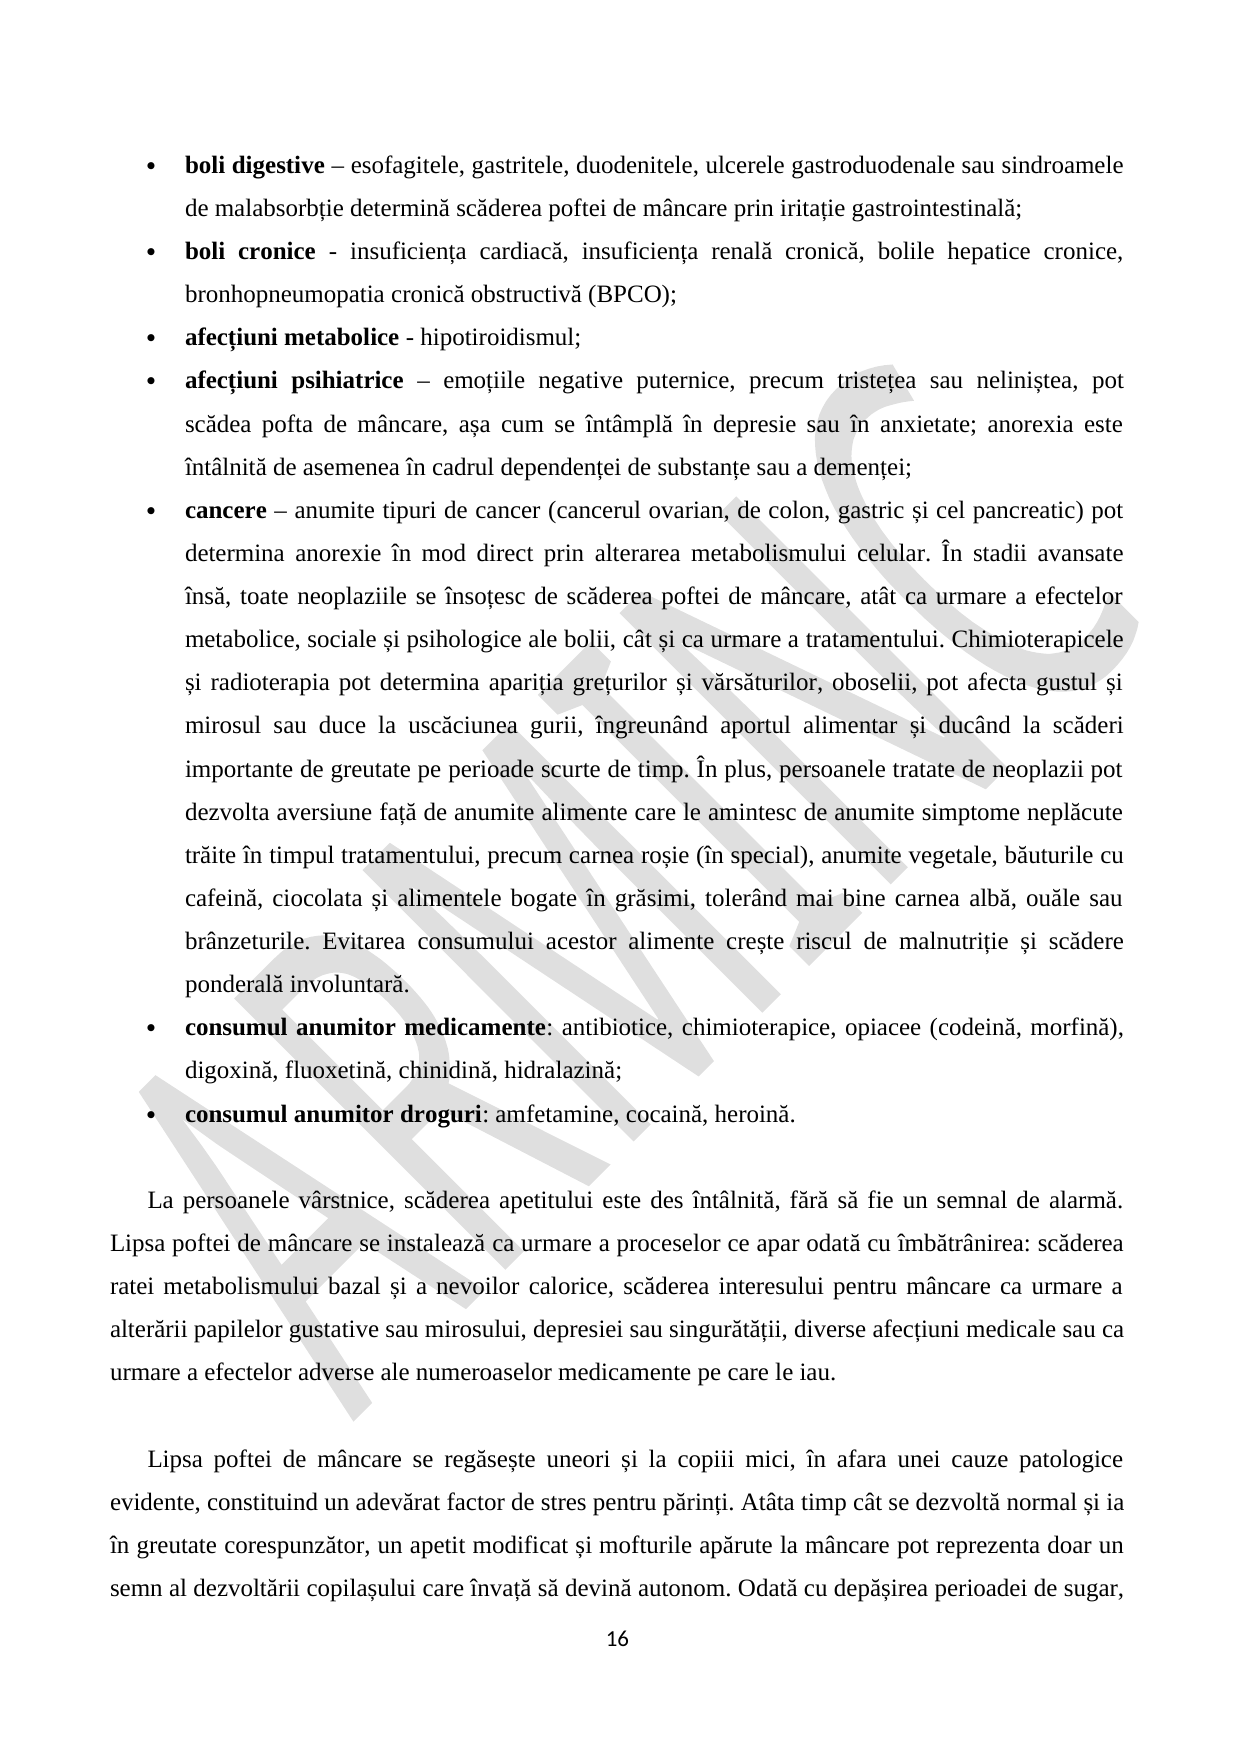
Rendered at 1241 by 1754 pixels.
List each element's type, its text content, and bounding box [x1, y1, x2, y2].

list consumul anumitor medicamente: antibiotice, chimioterapice, opiacee (codeină, morfină), digoxină, fluoxetină, chinidină, hidralazină; [147, 1012, 1125, 1084]
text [110, 1444, 1125, 1602]
list afecțiuni psihiatrice – emoțiile negative puternice, precum tristețea sau neliniștea, pot scădea pofta de mâncare, așa cum se întâmplă în depresie sau în anxietate; anorexia este întâlnită de asemenea în cadrul dependenței de substanțe sau a demenței; [147, 366, 1125, 481]
list cancere – anumite tipuri de cancer (cancerul ovarian, de colon, gastric și cel pancreatic) pot determina anorexie în mod direct prin alterarea metabolismului celular. În stadii avansate însă, toate neoplaziile se însoțesc de scăderea poftei de mâncare, atât ca urmare a efectelor metabolice, sociale și psihologice ale bolii, cât și ca urmare a tratamentului. Chimioterapicele și radioterapia pot determina apariția grețurilor și vărsăturilor, oboselii, pot afecta gustul și mirosul sau duce la uscăciunea gurii, îngreunând aportul alimentar și ducând la scăderi importante de greutate pe perioade scurte de timp. În plus, persoanele tratate de neoplazii pot dezvolta aversiune față de anumite alimente care le amintesc de anumite simptome neplăcute trăite în timpul tratamentului, precum carnea roșie (în special), anumite vegetale, băuturile cu cafeină, ciocolata și alimentele bogate în grăsimi, tolerând mai bine carnea albă, ouăle sau brânzeturile. Evitarea consumului acestor alimente crește riscul de malnutriție și scădere ponderală involuntară. [147, 495, 1125, 998]
list consumul anumitor droguri: amfetamine, cocaină, heroină. [147, 1099, 1125, 1127]
list boli digestive – esofagitele, gastritele, duodenitele, ulcerele gastroduodenale sau sindroamele de malabsorbție determină scăderea poftei de mâncare prin iritație gastrointestinală; [147, 150, 1125, 222]
list afecțiuni metabolice - hipotiroidismul; [147, 322, 1125, 351]
text La persoanele vârstnice, scăderea apetitului este des întâlnită, fără să fie un semnal de alarmă. Lipsa poftei de mâncare se instalează ca urmare a proceselor ce apar odată cu îmbătrânirea: scăderea ratei metabolismului bazal și a nevoilor calorice, scăderea interesului pentru mâncare ca urmare a alterării papilelor gustative sau mirosului, depresiei sau singurătății, diverse afecțiuni medicale sau ca urmare a efectelor adverse ale numeroaselor medicamente pe care le iau. [110, 1185, 1125, 1386]
list boli cronice - insuficiența cardiacă, insuficiența renală cronică, bolile hepatice cronice, bronhopneumopatia cronică obstructivă (BPCO); [147, 236, 1125, 308]
